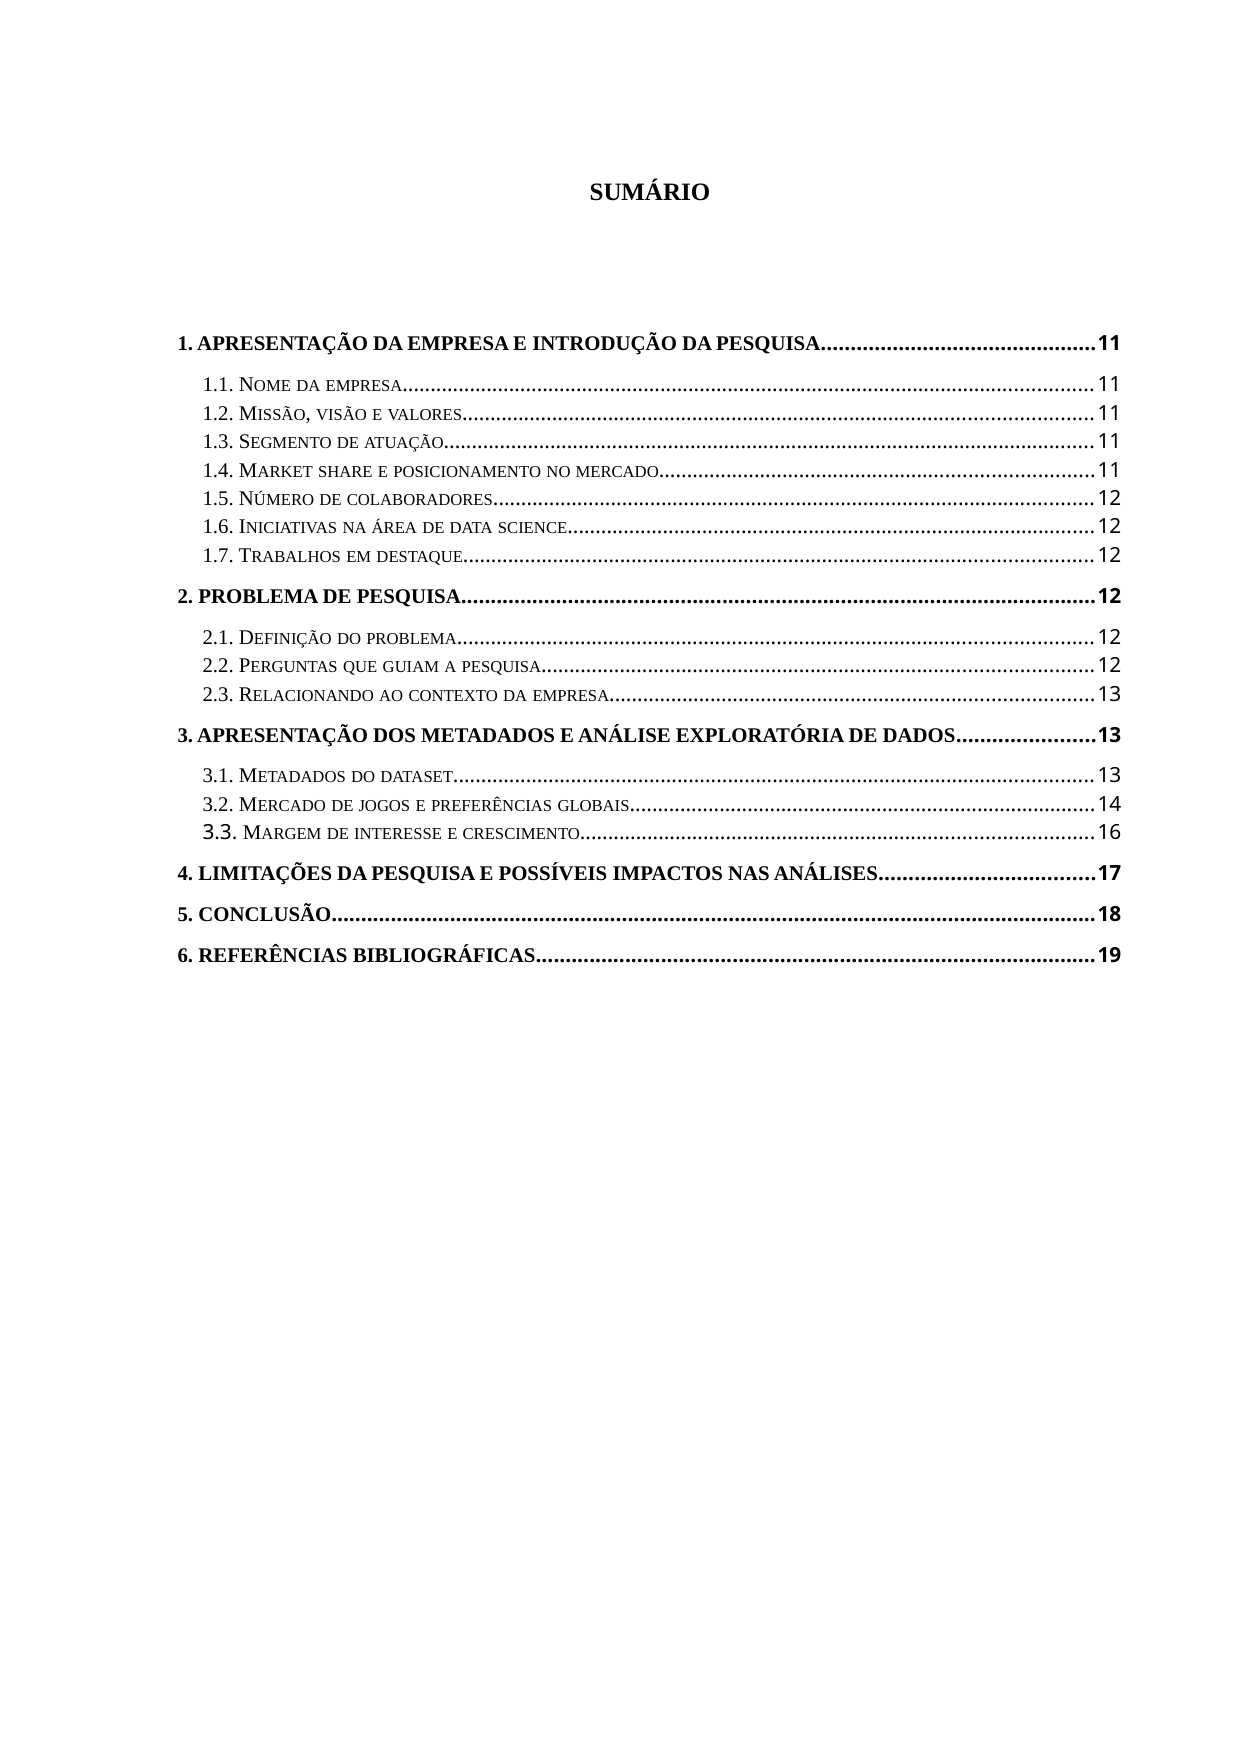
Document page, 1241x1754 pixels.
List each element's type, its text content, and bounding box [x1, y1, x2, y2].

text SUMÁRIO [177, 177, 1122, 206]
